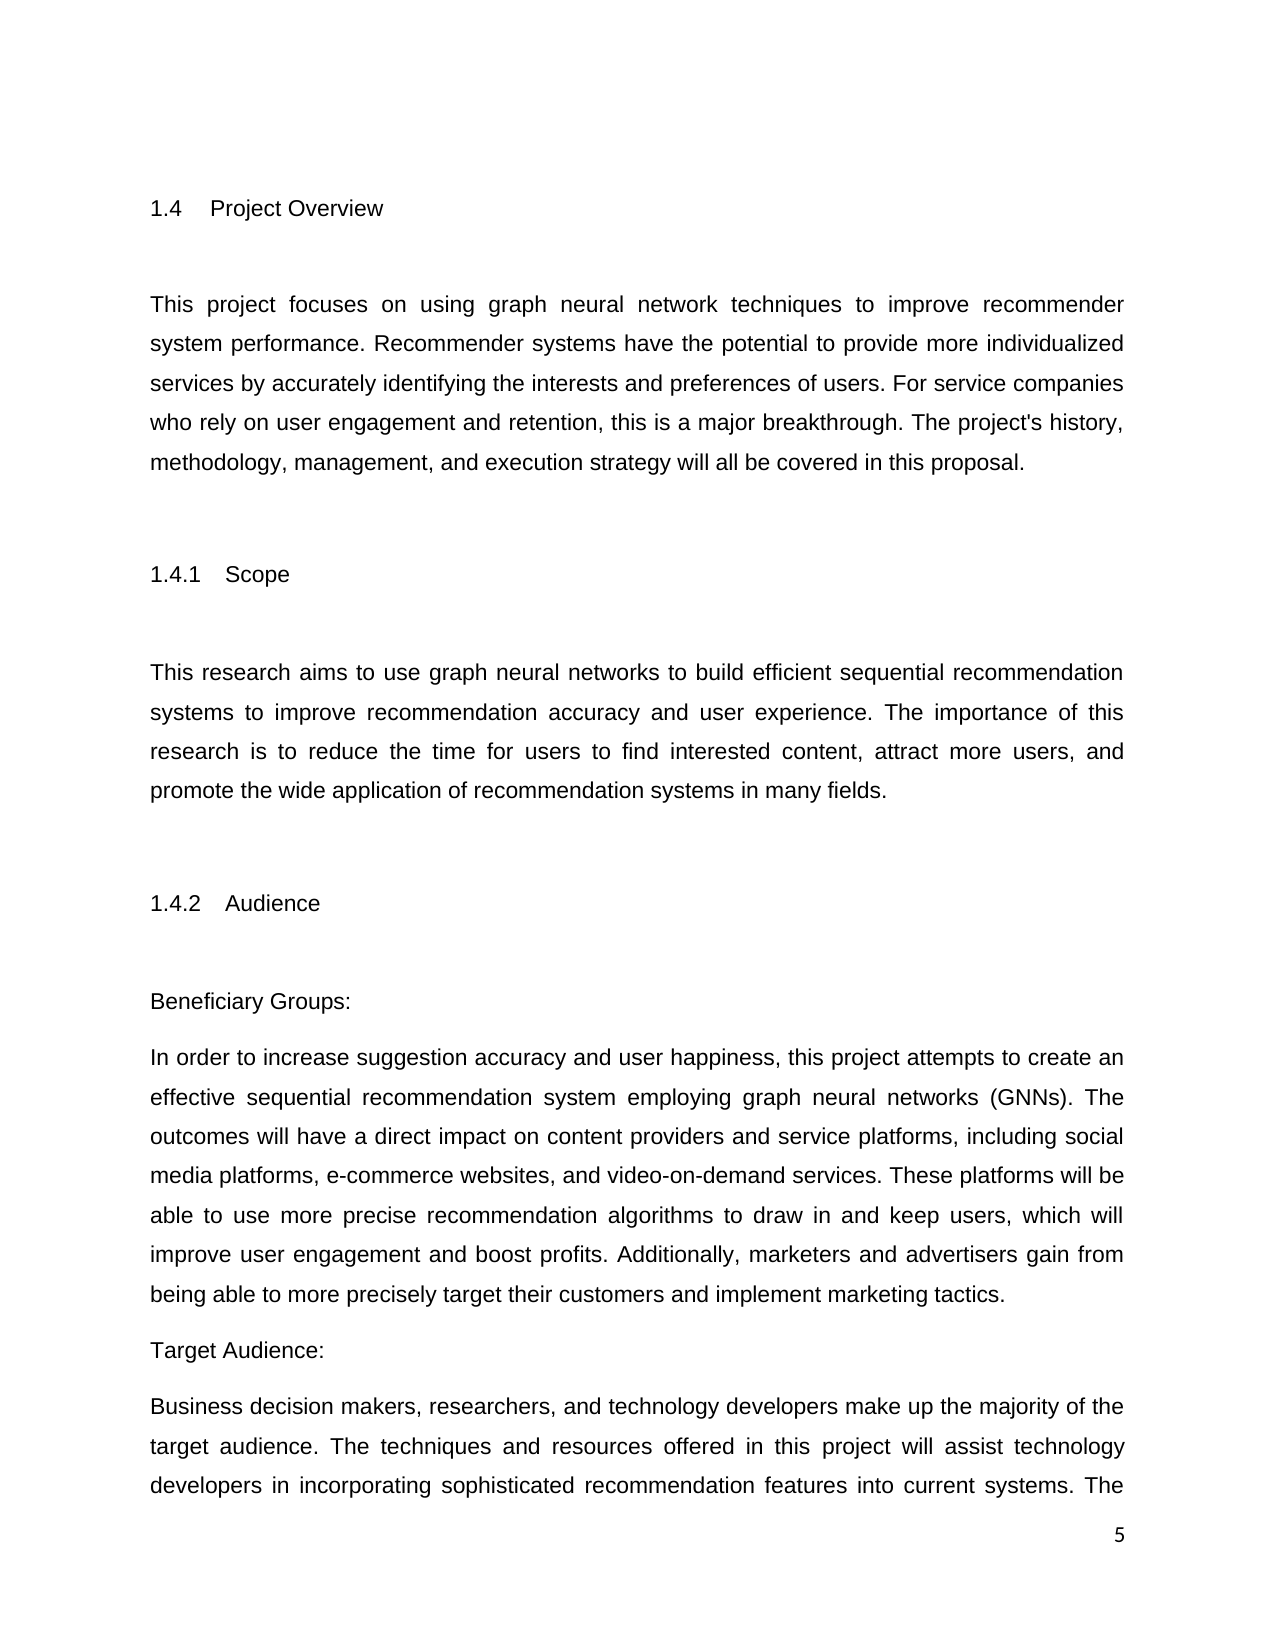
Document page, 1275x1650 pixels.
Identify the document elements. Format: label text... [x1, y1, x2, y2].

text This project focuses on using graph neural network techniques to improve recommender system performance. Recommender systems have the potential to provide more individualized services by accurately identifying the interests and preferences of users. For service companies who rely on user engagement and retention, this is a major breakthrough. The project's history, methodology, management, and execution strategy will all be covered in this proposal. [150, 291, 1125, 475]
text This research aims to use graph neural networks to build efficient sequential recommendation systems to improve recommendation accuracy and user experience. The importance of this research is to reduce the time for users to find interested content, attract more users, and promote the wide application of recommendation systems in many fields. [150, 659, 1125, 804]
subtitle Project Overview [150, 195, 1125, 221]
subtitle Audience [150, 890, 1125, 916]
text In order to increase suggestion accuracy and user happiness, this project attempts to create an effective sequential recommendation system employing graph neural networks (GNNs). The outcomes will have a direct impact on content providers and service platforms, including social media platforms, e-commerce websites, and video-on-demand services. These platforms will be able to use more precise recommendation algorithms to draw in and keep users, which will improve user engagement and boost profits. Additionally, marketers and advertisers gain from being able to more precisely target their customers and implement marketing tactics. [150, 1044, 1125, 1307]
subtitle Scope [150, 561, 1125, 587]
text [150, 1393, 1125, 1498]
text Beneficiary Groups: [150, 988, 1125, 1014]
text Target Audience: [150, 1337, 1125, 1363]
